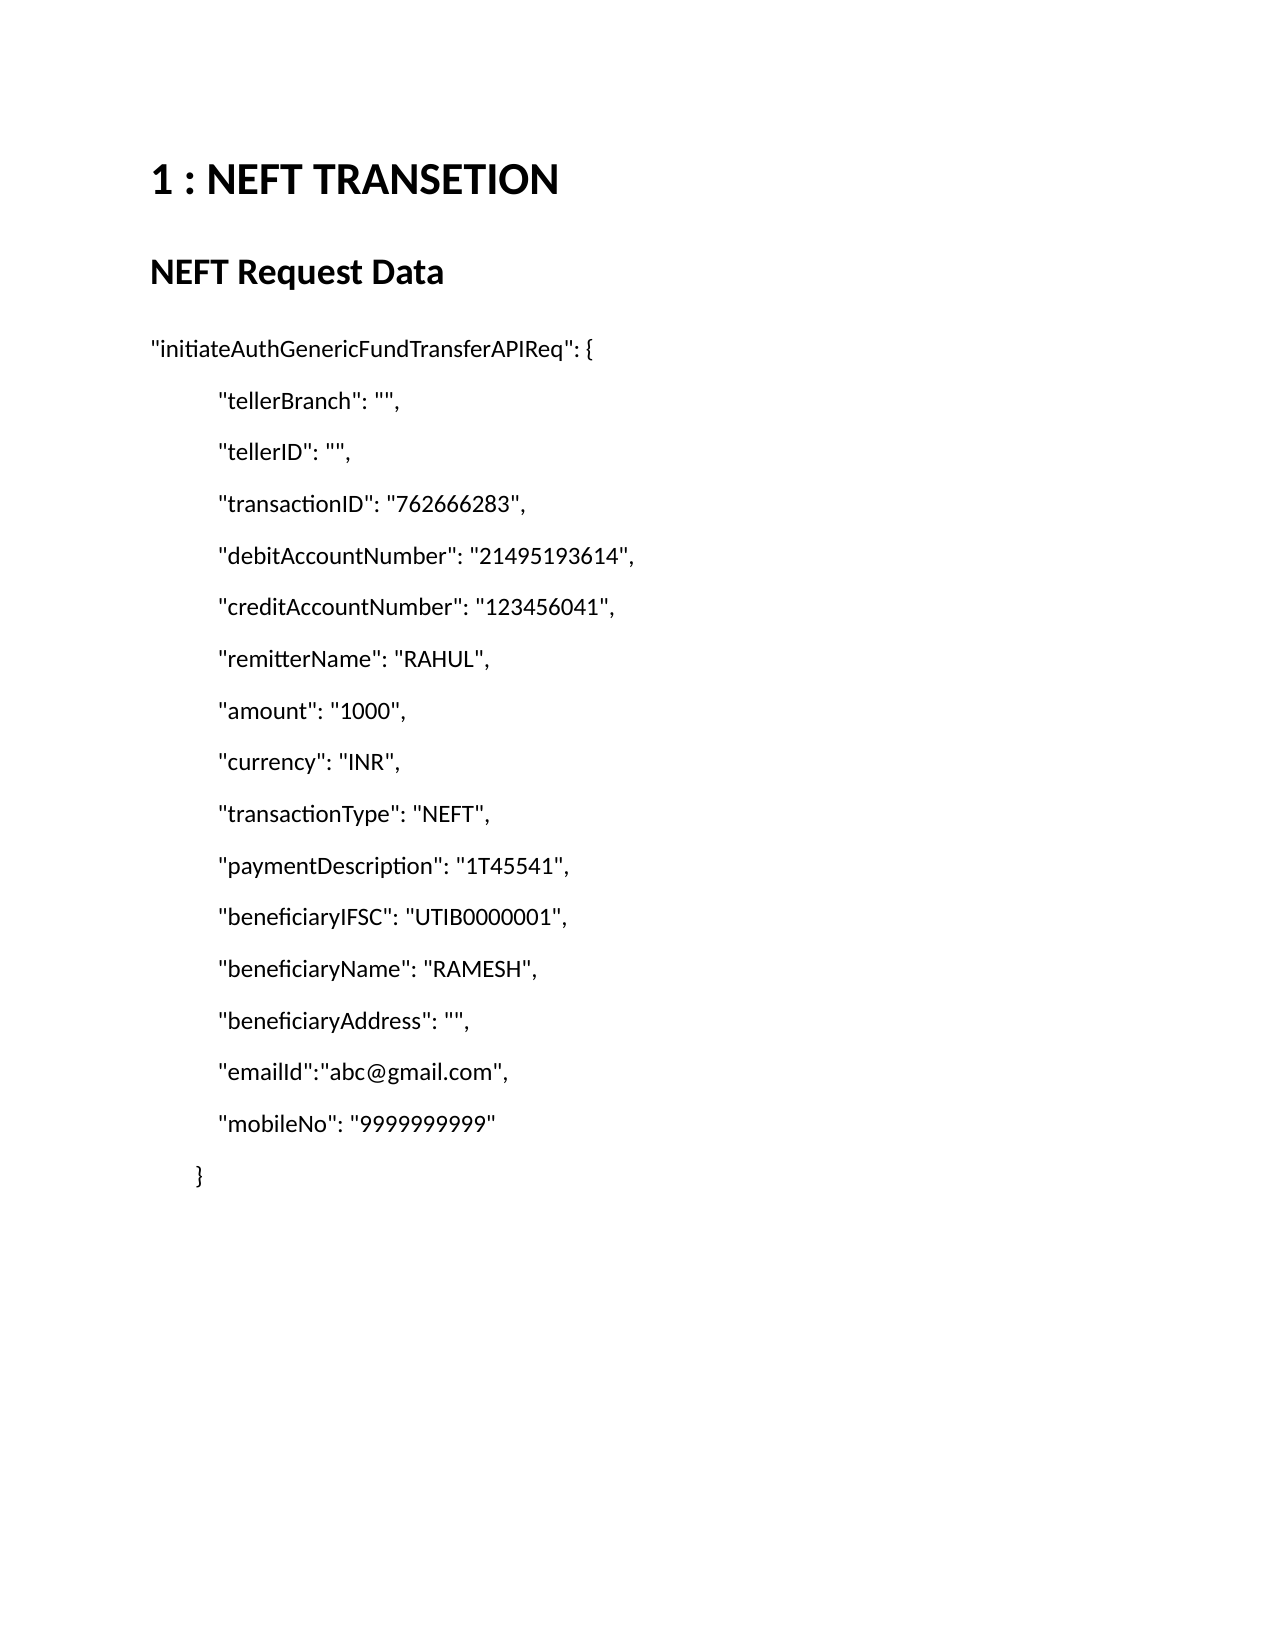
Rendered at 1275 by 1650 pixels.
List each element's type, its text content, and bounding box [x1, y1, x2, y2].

text "beneficiaryName": "RAMESH", [150, 953, 1125, 984]
text "transactionType": "NEFT", [150, 798, 1125, 829]
text } [150, 1160, 1125, 1190]
text "beneficiaryIFSC": "UTIB0000001", [150, 901, 1125, 932]
text "tellerBranch": "", [150, 385, 1125, 415]
text "beneficiaryAddress": "", [150, 1005, 1125, 1035]
text "amount": "1000", [150, 695, 1125, 725]
text 1 : NEFT TRANSETION NEFT Request Data "initiateAuthGenericFundTransferAPIReq": { [150, 150, 1125, 364]
text "debitAccountNumber": "21495193614", [150, 540, 1125, 570]
text "mobileNo": "9999999999" [150, 1108, 1125, 1139]
text "transactionID": "762666283", [150, 488, 1125, 519]
text "paymentDescription": "1T45541", [150, 850, 1125, 880]
text "creditAccountNumber": "123456041", [150, 591, 1125, 622]
text "tellerID": "", [150, 436, 1125, 467]
text "emailId":"abc@gmail.com", [150, 1056, 1125, 1087]
text "currency": "INR", [150, 746, 1125, 777]
text "remitterName": "RAHUL", [150, 643, 1125, 674]
